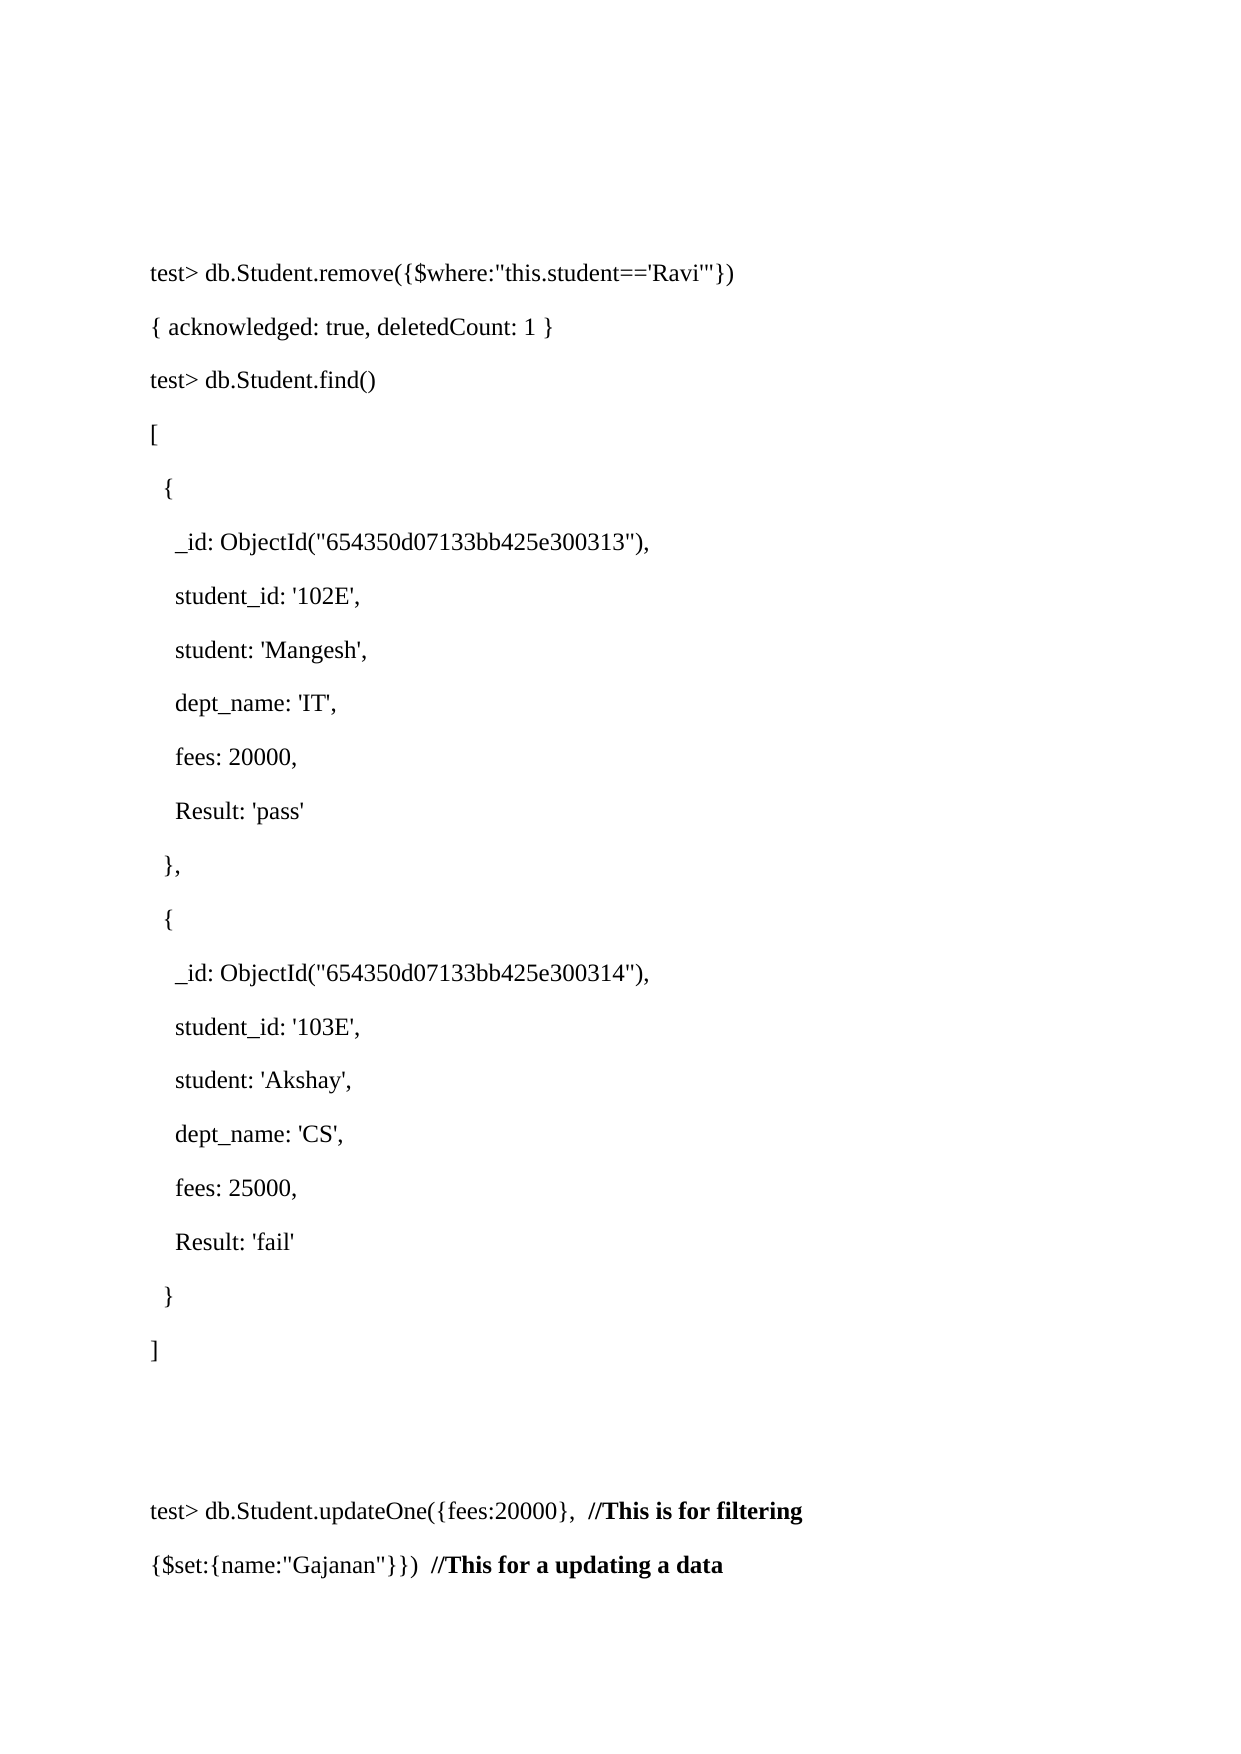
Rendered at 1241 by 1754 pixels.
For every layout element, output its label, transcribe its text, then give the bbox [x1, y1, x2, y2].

text student: 'Akshay', [150, 1066, 1090, 1094]
text } [150, 1281, 1090, 1310]
text Result: 'pass' [150, 796, 1090, 825]
text { [150, 473, 1090, 502]
text test> db.Student.remove({$where:"this.student=='Ravi'"}) [150, 258, 1090, 286]
text _id: ObjectId("654350d07133bb425e300313"), [150, 527, 1090, 556]
text fees: 25000, [150, 1173, 1090, 1202]
text { [150, 904, 1090, 933]
text Result: 'fail' [150, 1227, 1090, 1256]
text }, [150, 850, 1090, 879]
text { acknowledged: true, deletedCount: 1 } [150, 312, 1090, 340]
text _id: ObjectId("654350d07133bb425e300314"), [150, 958, 1090, 987]
text student_id: '102E', [150, 581, 1090, 609]
text [ [150, 419, 1090, 448]
text student_id: '103E', [150, 1012, 1090, 1040]
text test> db.Student.find() [150, 365, 1090, 394]
text ] [150, 1335, 1090, 1363]
text test> db.Student.updateOne({fees:20000}, //This is for filtering [150, 1496, 1090, 1525]
text dept_name: 'IT', [150, 688, 1090, 717]
text student: 'Mangesh', [150, 635, 1090, 663]
text {$set:{name:"Gajanan"}}) //This for a updating a data [150, 1550, 1090, 1579]
text fees: 20000, [150, 742, 1090, 771]
text dept_name: 'CS', [150, 1119, 1090, 1148]
